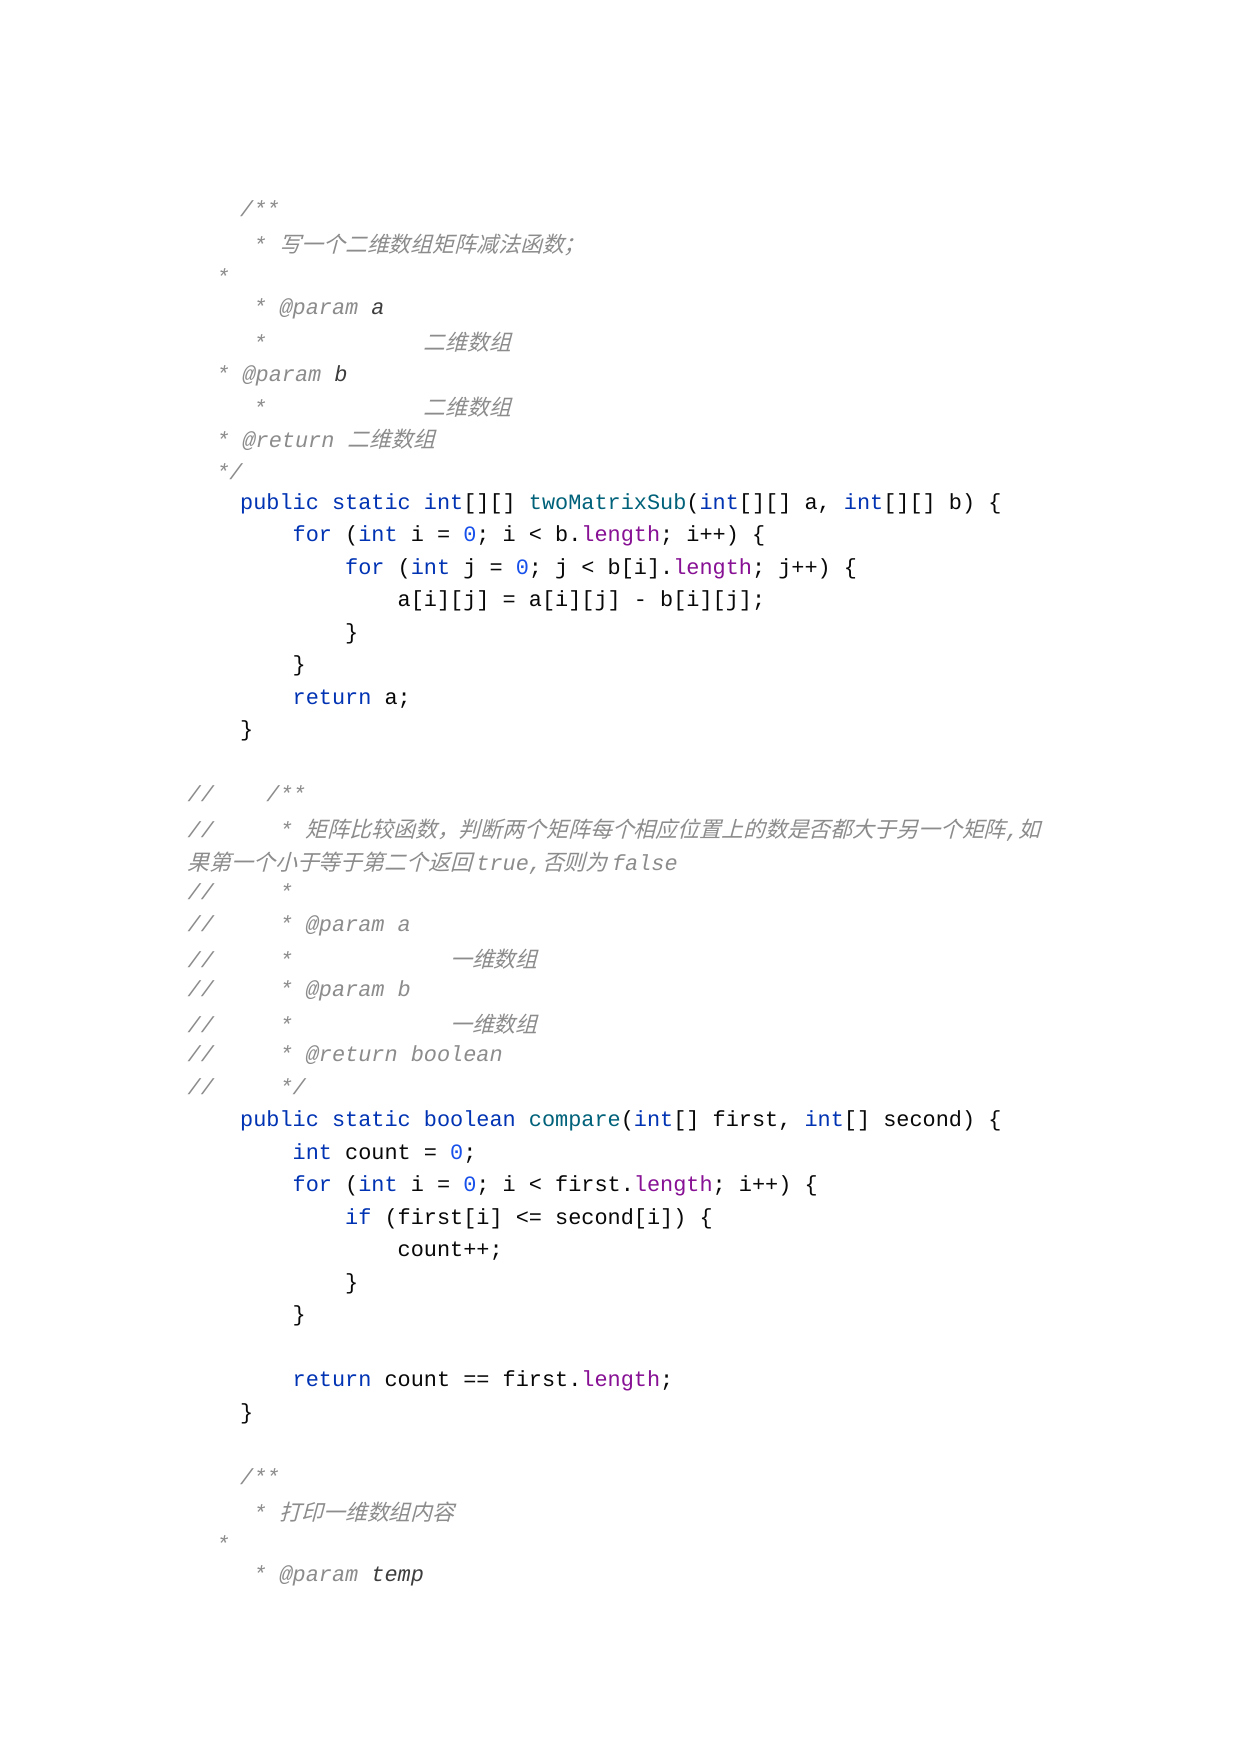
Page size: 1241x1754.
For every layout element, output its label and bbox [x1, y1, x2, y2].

text [187, 162, 1053, 1592]
